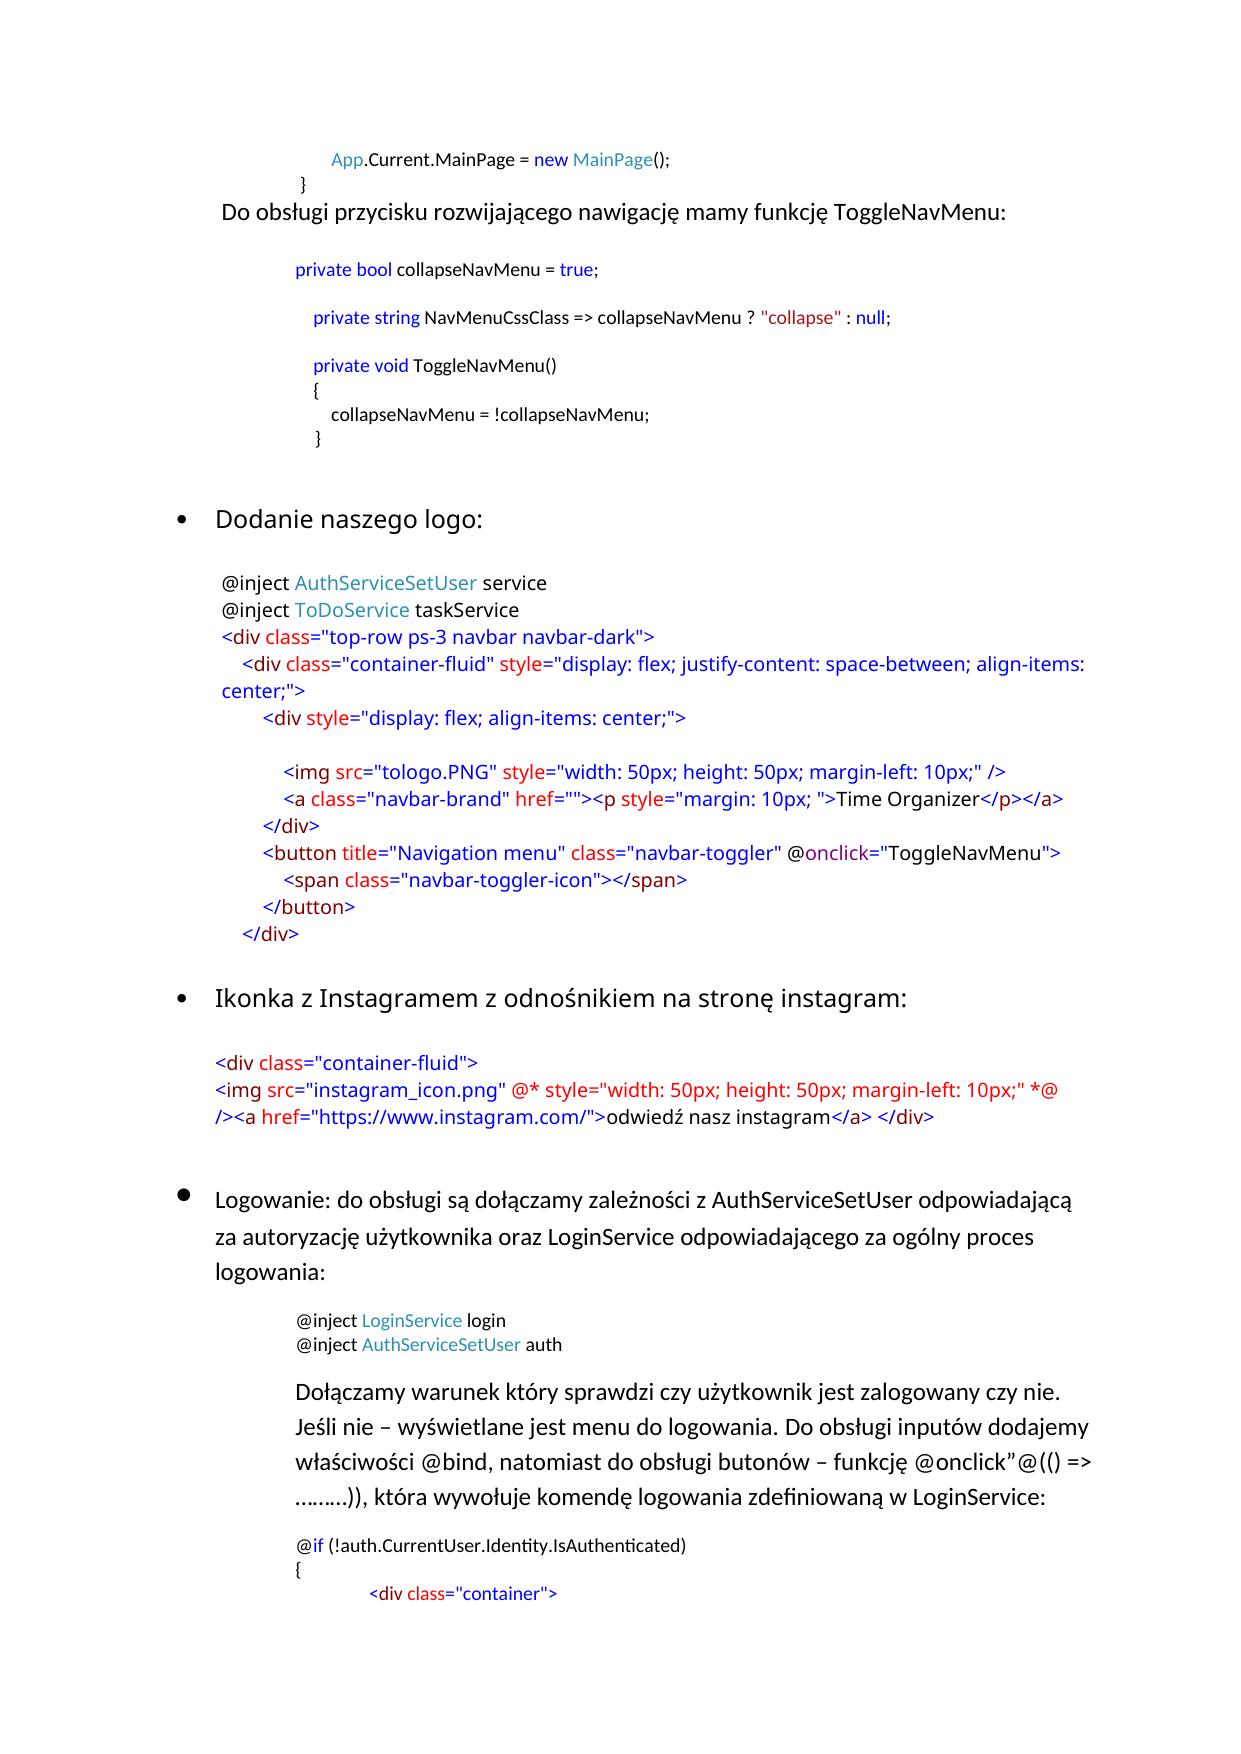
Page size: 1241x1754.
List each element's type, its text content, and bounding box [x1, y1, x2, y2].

text private string NavMenuCssClass => collapseNavMenu ? "collapse" : null; [295, 305, 1093, 329]
text <div class="container-fluid" style="display: flex; justify-content: space-between; align-items: center;"> [221, 651, 1093, 704]
text <div style="display: flex; align-items: center;"> [221, 704, 1093, 731]
text private bool collapseNavMenu = true; [295, 257, 1093, 281]
text @if (!auth.CurrentUser.Identity.IsAuthenticated) [295, 1533, 1093, 1557]
text <span class="navbar-toggler-icon"></span> [221, 866, 1093, 893]
text { [295, 1557, 1093, 1582]
text <img src="instagram_icon.png" @* style="width: 50px; height: 50px; margin-left: 10px;" *@ /><a href="https://www.instagram.com/">odwiedź nasz instagram</a> </div> [215, 1076, 1093, 1130]
text </div> [221, 920, 1093, 947]
text <div class="top-row ps-3 navbar navbar-dark"> [221, 623, 1093, 651]
text </button> [221, 893, 1093, 920]
list Ikonka z Instagramem z odnośnikiem na stronę instagram: [177, 981, 1093, 1015]
text </div> [221, 812, 1093, 839]
text { [295, 378, 1093, 402]
text collapseNavMenu = !collapseNavMenu; [295, 402, 1093, 426]
list Dodanie naszego logo: [177, 501, 1093, 536]
text @inject ToDoService taskService [221, 597, 1093, 623]
text @inject AuthServiceSetUser service [221, 569, 1093, 597]
list Logowanie: do obsługi są dołączamy zależności z AuthServiceSetUser odpowiadającą za autoryzację użytkownika oraz LoginService odpowiadającego za ogólny proces logowania: [177, 1183, 1093, 1287]
text private void ToggleNavMenu() [295, 354, 1093, 378]
text <button title="Navigation menu" class="navbar-toggler" @onclick="ToggleNavMenu"> [221, 839, 1093, 866]
text } [295, 172, 1093, 196]
text <div class="container-fluid"> [215, 1049, 1093, 1076]
text Do obsługi przycisku rozwijającego nawigację mamy funkcję ToggleNavMenu: [148, 196, 1093, 226]
text <a class="navbar-brand" href=""><p style="margin: 10px; ">Time Organizer</p></a> [221, 785, 1093, 812]
text @inject AuthServiceSetUser auth [295, 1332, 1093, 1356]
text Dołączamy warunek który sprawdzi czy użytkownik jest zalogowany czy nie. Jeśli nie – wyświetlane jest menu do logowania. Do obsługi inputów dodajemy właściwości @bind, natomiast do obsługi butonów – funkcję @onclick”@(() => ………)), która wywołuje komendę logowania zdefiniowaną w LoginService: [295, 1377, 1093, 1512]
text <div class="container"> [295, 1582, 1093, 1606]
text <img src="tologo.PNG" style="width: 50px; height: 50px; margin-left: 10px;" /> [221, 758, 1093, 785]
text App.Current.MainPage = new MainPage(); [295, 148, 1093, 172]
text @inject LoginService login [295, 1308, 1093, 1332]
text } [295, 426, 1093, 450]
